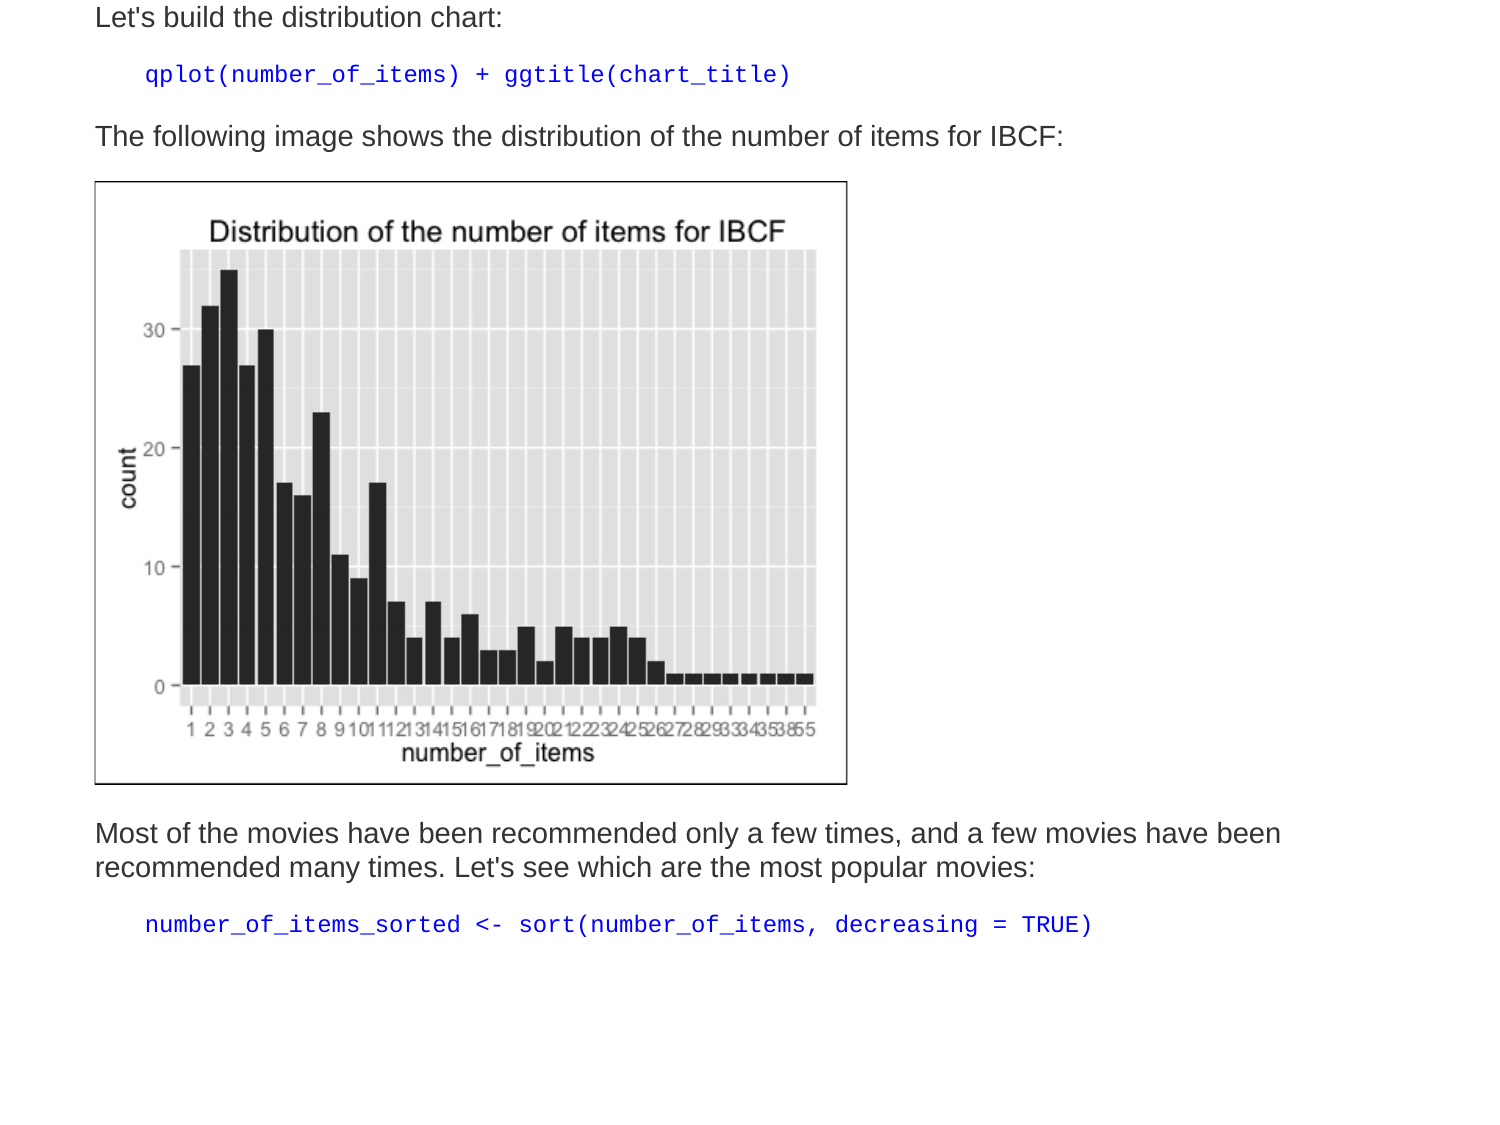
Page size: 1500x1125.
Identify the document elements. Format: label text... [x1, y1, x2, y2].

text number_of_items_sorted <- sort(number_of_items, decreasing = TRUE) [144, 912, 1356, 940]
text Most of the movies have been recommended only a few times, and a few movies have been recommended many times. Let's see which are the most popular movies: [94, 816, 1406, 883]
picture [94, 181, 848, 785]
text The following image shows the distribution of the number of items for IBCF: [94, 119, 1406, 153]
text Let's build the distribution chart: [94, 0, 1406, 33]
text qplot(number_of_items) + ggtitle(chart_title) [144, 63, 1356, 90]
